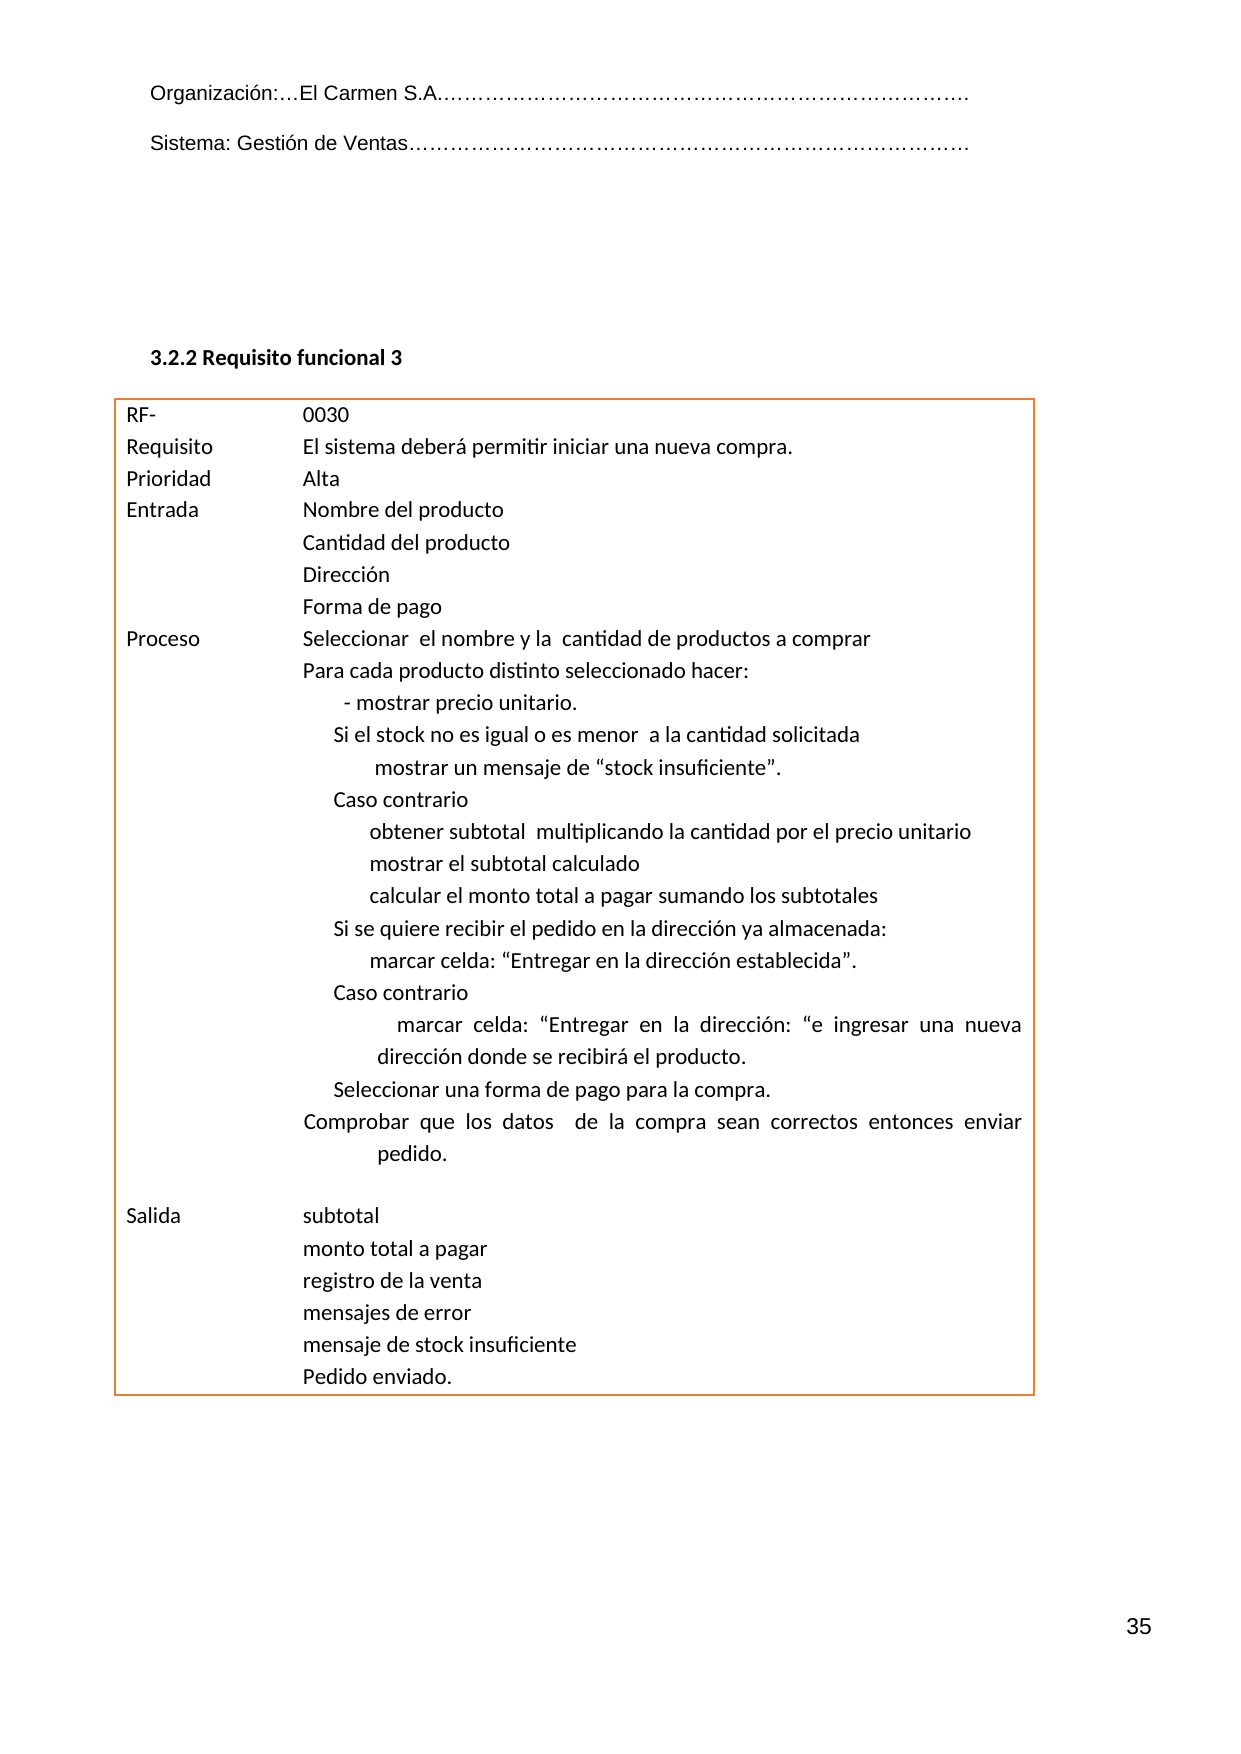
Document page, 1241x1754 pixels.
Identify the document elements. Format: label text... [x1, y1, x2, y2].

table_header 0030 [291, 400, 1033, 432]
table_cell Prioridad [116, 464, 291, 496]
table_cell Seleccionar el nombre y la cantidad de productos a comprar Para cada producto distinto seleccionado hacer: - mostrar precio unitario. Si el stock no es igual o es menor a la cantidad solicitada mostrar un mensaje de “stock insuficiente”. Caso contrario obtener subtotal multiplicando la cantidad por el precio unitario mostrar el subtotal calculado calcular el monto total a pagar sumando los subtotales Si se quiere recibir el pedido en la dirección ya almacenada: marcar celda: “Entregar en la dirección establecida”. Caso contrario marcar celda: “Entregar en la dirección: “e ingresar una nueva dirección donde se recibirá el producto. Seleccionar una forma de pago para la compra. Comprobar que los datos de la compra sean correctos entonces enviar pedido. [291, 624, 1033, 1201]
table_cell Nombre del producto Cantidad del producto Dirección Forma de pago [291, 496, 1033, 624]
table_cell Requisito [116, 432, 291, 464]
text 3.2.2 Requisito funcional 3 [150, 343, 1152, 372]
table_cell Alta [291, 464, 1033, 496]
table_cell Proceso [116, 624, 291, 1201]
table_cell Entrada [116, 496, 291, 624]
table_cell Salida [116, 1201, 291, 1394]
table_header RF- [116, 400, 291, 432]
table_cell subtotal monto total a pagar registro de la venta mensajes de error mensaje de stock insuficiente Pedido enviado. [291, 1201, 1033, 1394]
table_cell El sistema deberá permitir iniciar una nueva compra. [291, 432, 1033, 464]
